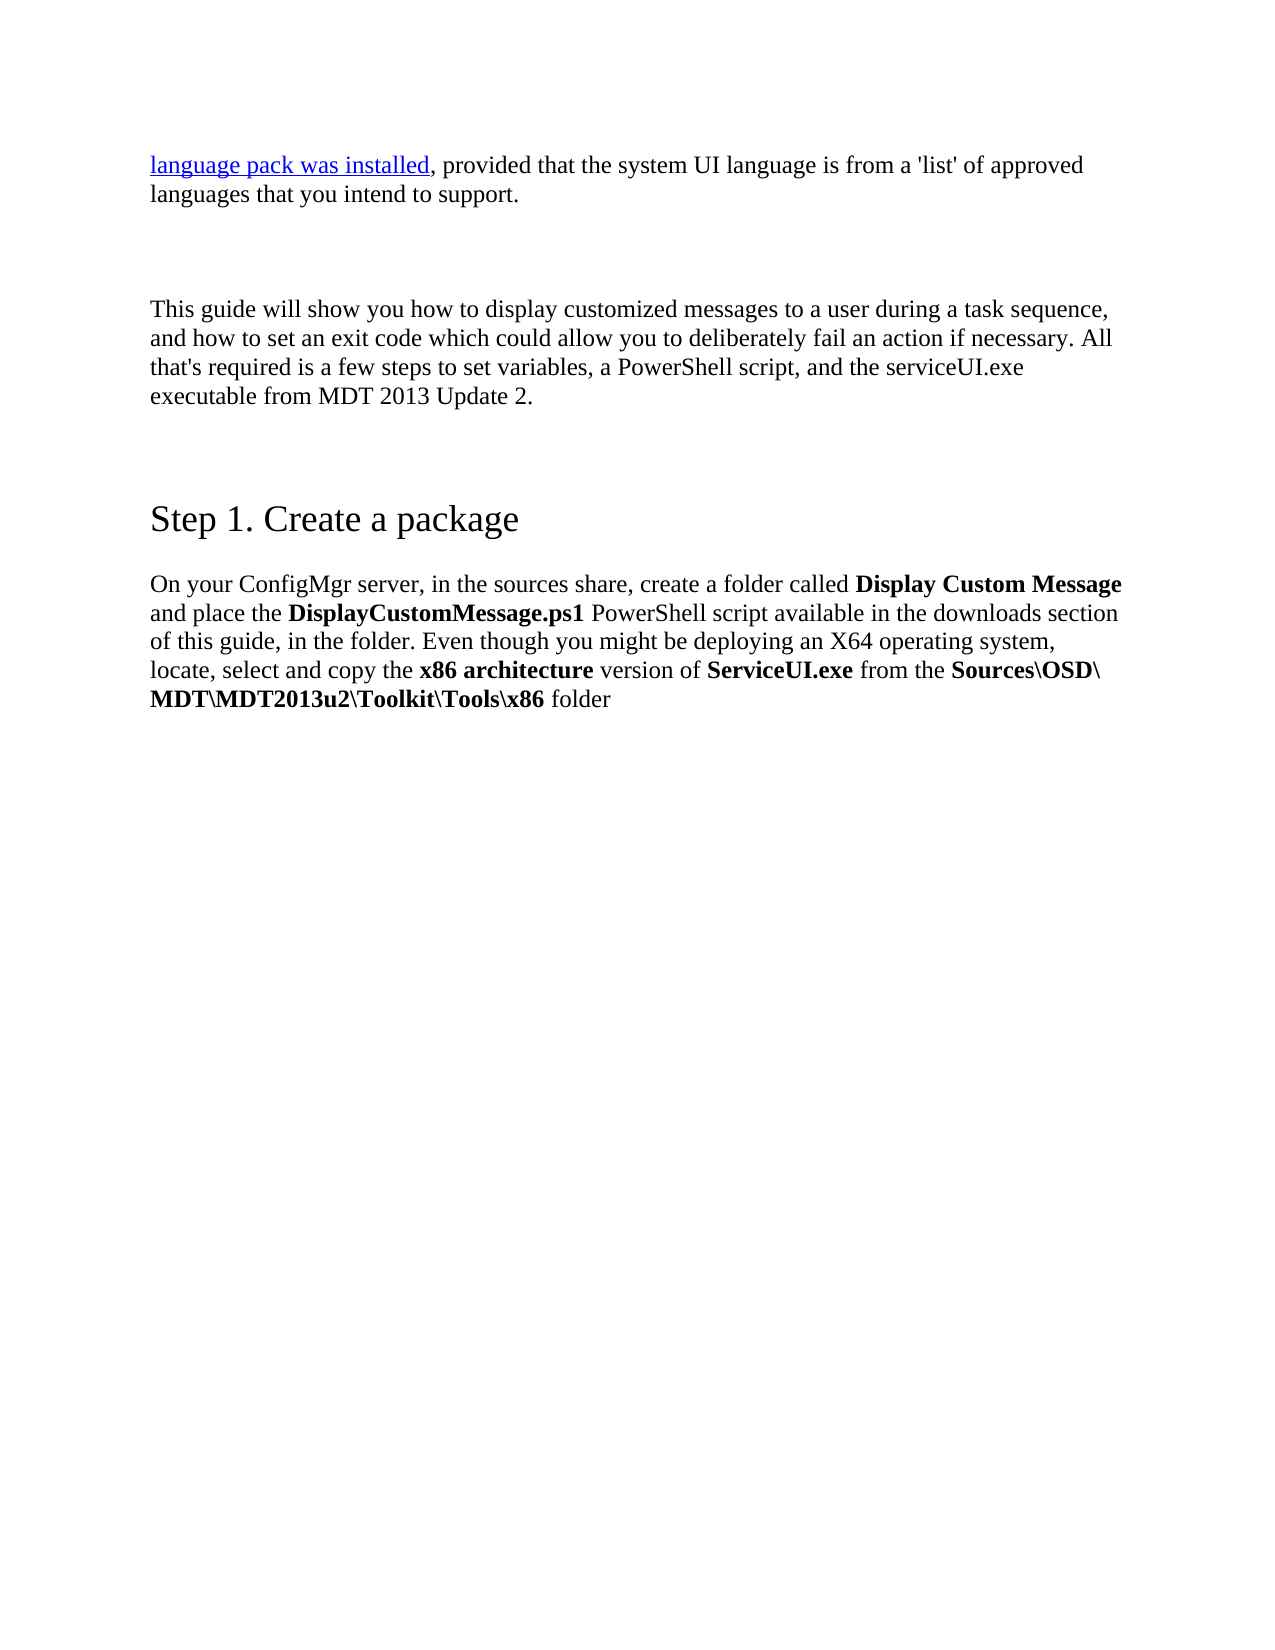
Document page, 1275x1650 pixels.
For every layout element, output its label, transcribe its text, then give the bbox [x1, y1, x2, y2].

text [150, 150, 1125, 207]
text On your ConfigMgr server, in the sources share, create a folder called Display Custom Message and place the DisplayCustomMessage.ps1 PowerShell script available in the downloads section of this guide, in the folder. Even though you might be deploying an X64 operating system, locate, select and copy the x86 architecture version of ServiceUI.exe from the Sources\OSD\MDT\MDT2013u2\Toolkit\Tools\x86 folder [150, 569, 1125, 713]
text This guide will show you how to display customized messages to a user during a task sequence, and how to set an exit code which could allow you to deliberately fail an action if necessary. All that's required is a few steps to set variables, a PowerShell script, and the serviceUI.exe executable from MDT 2013 Update 2. [150, 294, 1125, 409]
text Step 1. Create a package [150, 497, 1125, 540]
